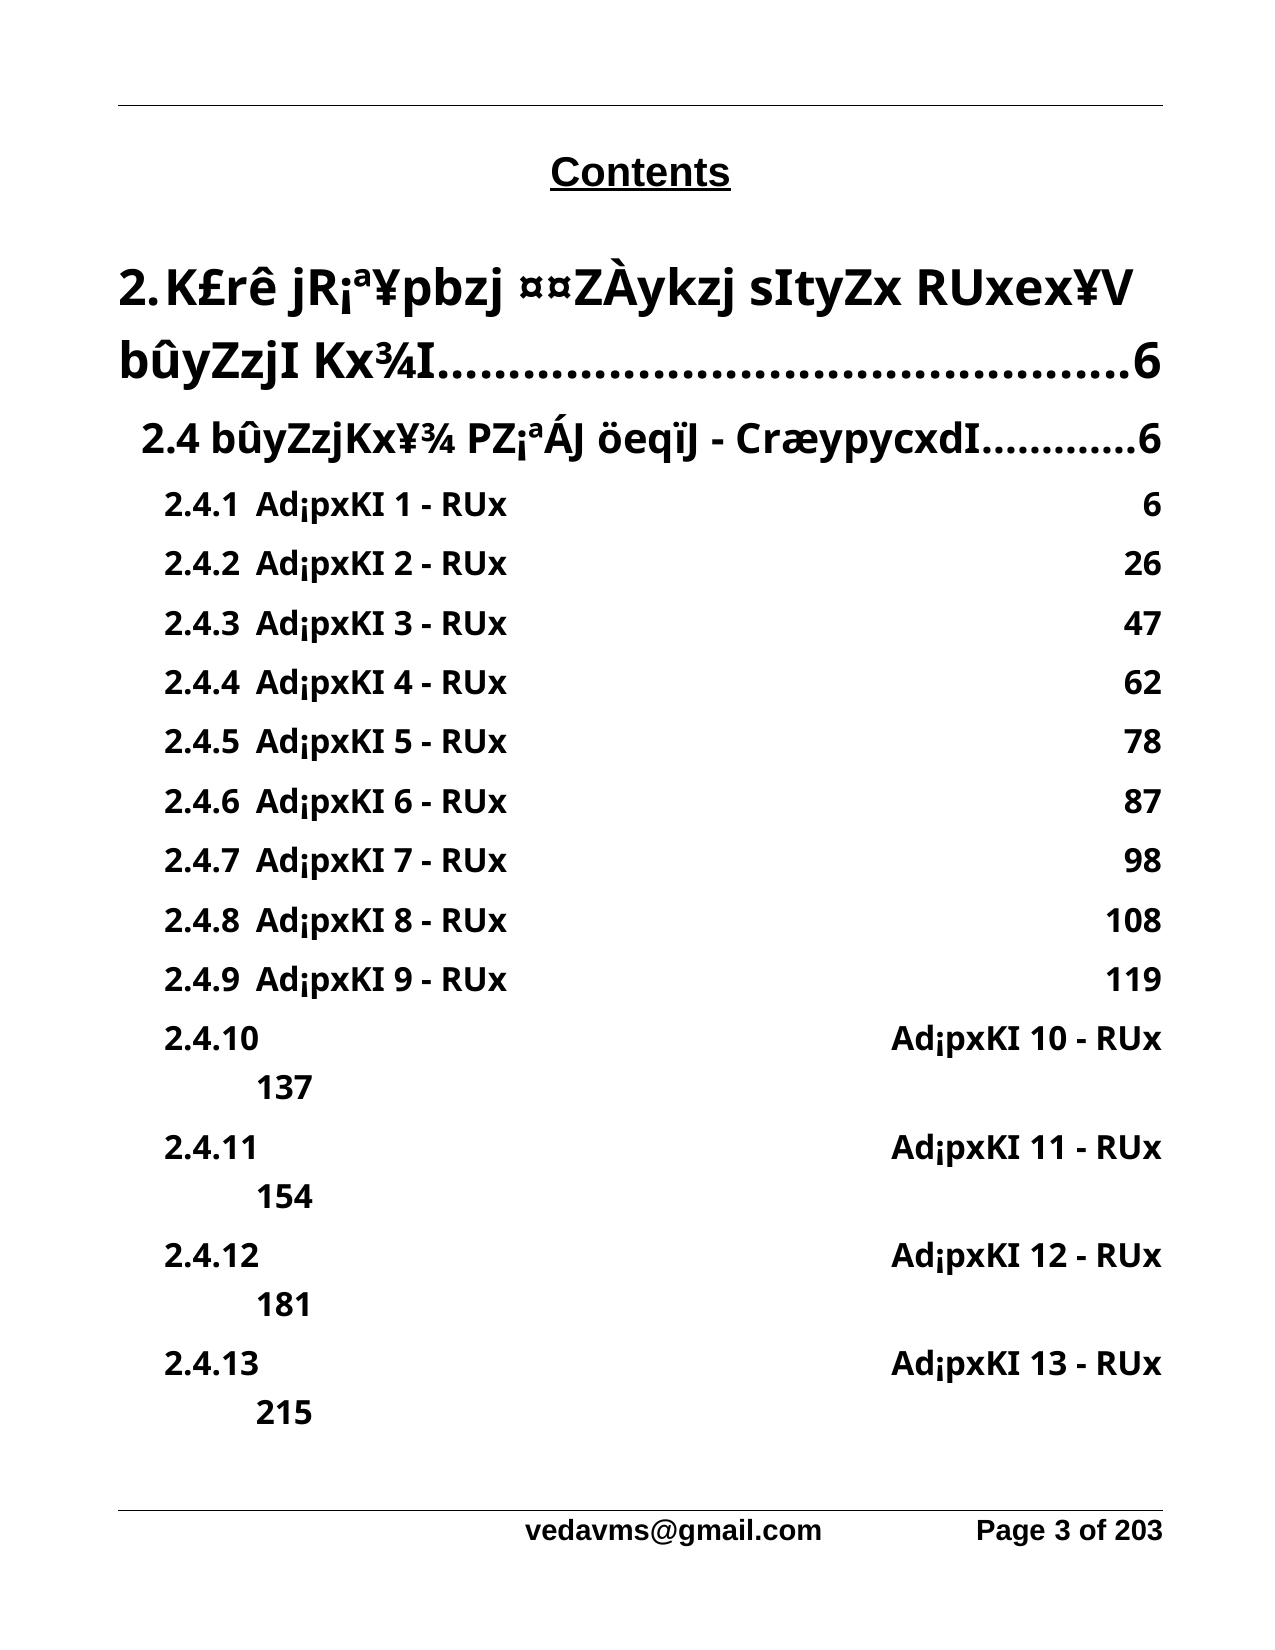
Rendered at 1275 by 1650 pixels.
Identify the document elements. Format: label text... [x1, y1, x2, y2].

text 2.4.13 Ad¡pxKI 13 - RUx 215 [164, 1340, 1163, 1434]
text 2.4.2 Ad¡pxKI 2 - RUx 26 [164, 540, 1163, 586]
text 2.4.12 Ad¡pxKI 12 - RUx 181 [164, 1232, 1163, 1326]
text 2.4.1 Ad¡pxKI 1 - RUx 6 [164, 481, 1163, 526]
text 2.4.9 Ad¡pxKI 9 - RUx 119 [164, 956, 1163, 1001]
text 2.4.3 Ad¡pxKI 3 - RUx 47 [164, 599, 1163, 645]
text 2.4.4 Ad¡pxKI 4 - RUx 62 [164, 659, 1163, 704]
text 2.4 bûyZzjKx¥¾ PZ¡ªÁJ öeqïJ - CræypycxdI 6 [141, 409, 1163, 466]
text 2.4.5 Ad¡pxKI 5 - RUx 78 [164, 718, 1163, 764]
text 2.4.10 Ad¡pxKI 10 - RUx 137 [164, 1015, 1163, 1109]
text 2.4.6 Ad¡pxKI 6 - RUx 87 [164, 778, 1163, 823]
text 2.4.11 Ad¡pxKI 11 - RUx 154 [164, 1123, 1163, 1218]
text 2. K£rê jR¡ª¥pbzj ¤¤ZÀykzj sItyZx RUxex¥V bûyZzjI Kx¾I 6 [118, 252, 1163, 393]
text 2.4.7 Ad¡pxKI 7 - RUx 98 [164, 837, 1163, 882]
text 2.4.8 Ad¡pxKI 8 - RUx 108 [164, 896, 1163, 942]
subtitle Contents [118, 147, 1163, 195]
